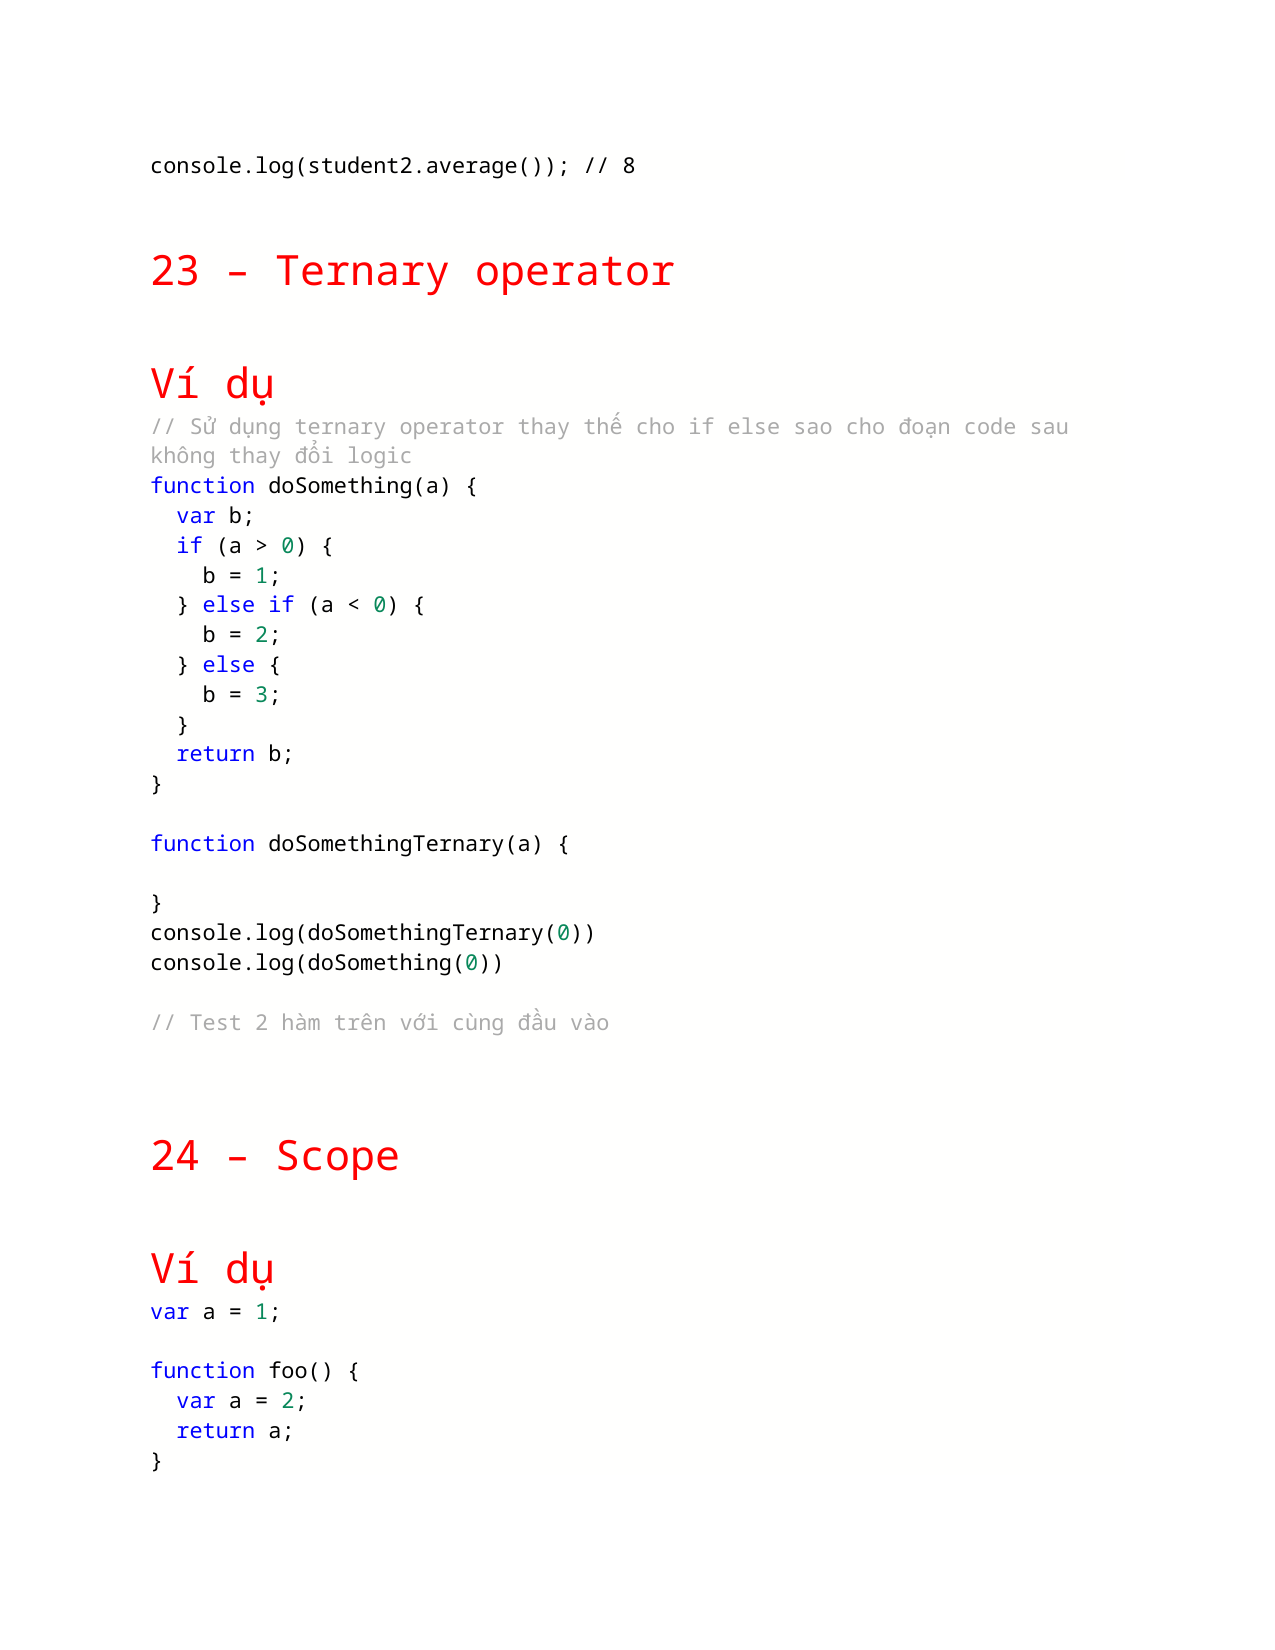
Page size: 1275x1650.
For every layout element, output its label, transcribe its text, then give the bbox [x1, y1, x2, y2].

text } [150, 768, 1125, 798]
text var b; [150, 500, 1125, 530]
text } [150, 887, 1125, 917]
text console.log(student2.average()); // 8 [150, 150, 1125, 180]
text b = 1; [150, 560, 1125, 589]
text b = 3; [150, 679, 1125, 709]
text return b; [150, 738, 1125, 768]
text // Test 2 hàm trên với cùng đầu vào [150, 1006, 1125, 1036]
text 24 – Scope [150, 1126, 1125, 1182]
text if (a > 0) { [150, 530, 1125, 560]
text } [150, 1445, 1125, 1475]
text function doSomething(a) { [150, 470, 1125, 500]
text Ví dụ [150, 1239, 1125, 1296]
text var a = 2; [150, 1385, 1125, 1415]
text function doSomethingTernary(a) { [150, 828, 1125, 858]
text console.log(doSomething(0)) [150, 947, 1125, 977]
text console.log(doSomethingTernary(0)) [150, 917, 1125, 947]
text return a; [150, 1415, 1125, 1445]
text function foo() { [150, 1356, 1125, 1385]
text var a = 1; [150, 1296, 1125, 1326]
text } else { [150, 649, 1125, 679]
text } else if (a < 0) { [150, 589, 1125, 619]
text Ví dụ [150, 354, 1125, 411]
text 23 – Ternary operator [150, 240, 1125, 297]
text b = 2; [150, 619, 1125, 649]
text // Sử dụng ternary operator thay thế cho if else sao cho đoạn code sau không thay đổi logic [150, 411, 1125, 470]
text } [150, 709, 1125, 738]
